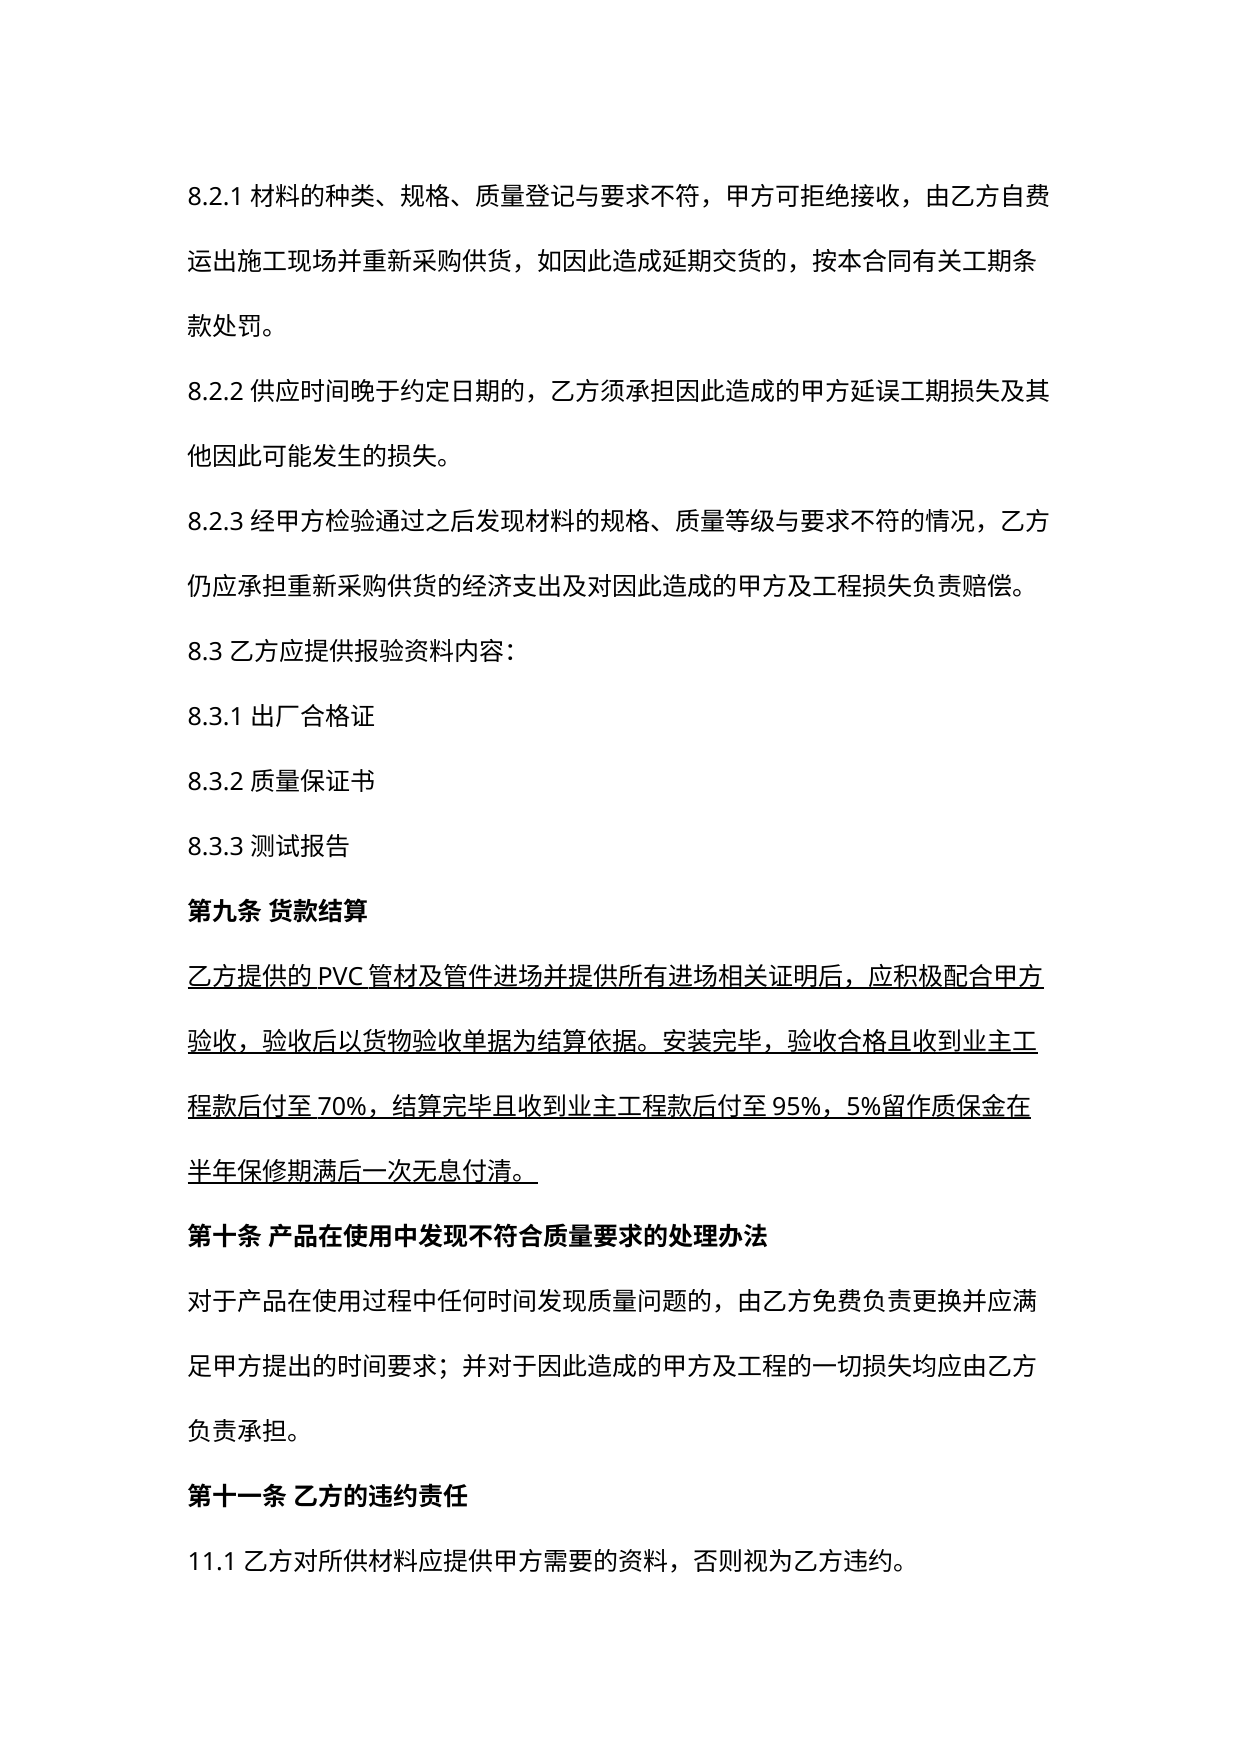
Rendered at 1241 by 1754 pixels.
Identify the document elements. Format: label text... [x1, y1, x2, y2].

text 对于产品在使用过程中任何时间发现质量问题的，由乙方免费负责更换并应满足甲方提出的时间要求；并对于因此造成的甲方及工程的一切损失均应由乙方负责承担。 [187, 1267, 1053, 1462]
text 8.3.3 测试报告 [187, 812, 1053, 877]
text 8.3.1 出厂合格证 [187, 682, 1053, 747]
text 8.2.1 材料的种类、规格、质量登记与要求不符，甲方可拒绝接收，由乙方自费运出施工现场并重新采购供货，如因此造成延期交货的，按本合同有关工期条款处罚。 [187, 162, 1053, 357]
text 8.2.3 经甲方检验通过之后发现材料的规格、质量等级与要求不符的情况，乙方仍应承担重新采购供货的经济支出及对因此造成的甲方及工程损失负责赔偿。 [187, 487, 1053, 617]
text 8.3.2 质量保证书 [187, 747, 1053, 812]
subtitle 第十条 产品在使用中发现不符合质量要求的处理办法 [187, 1202, 1053, 1267]
text 乙方提供的PVC管材及管件进场并提供所有进场相关证明后，应积极配合甲方验收，验收后以货物验收单据为结算依据。安装完毕，验收合格且收到业主工程款后付至70%，结算完毕且收到业主工程款后付至95%，5%留作质保金在半年保修期满后一次无息付清。 [187, 942, 1053, 1202]
text 11.1 乙方对所供材料应提供甲方需要的资料，否则视为乙方违约。 [187, 1527, 1053, 1592]
subtitle 第十一条 乙方的违约责任 [187, 1462, 1053, 1527]
subtitle 第九条 货款结算 [187, 877, 1053, 942]
text 8.3 乙方应提供报验资料内容： [187, 617, 1053, 682]
text 8.2.2 供应时间晚于约定日期的，乙方须承担因此造成的甲方延误工期损失及其他因此可能发生的损失。 [187, 357, 1053, 487]
